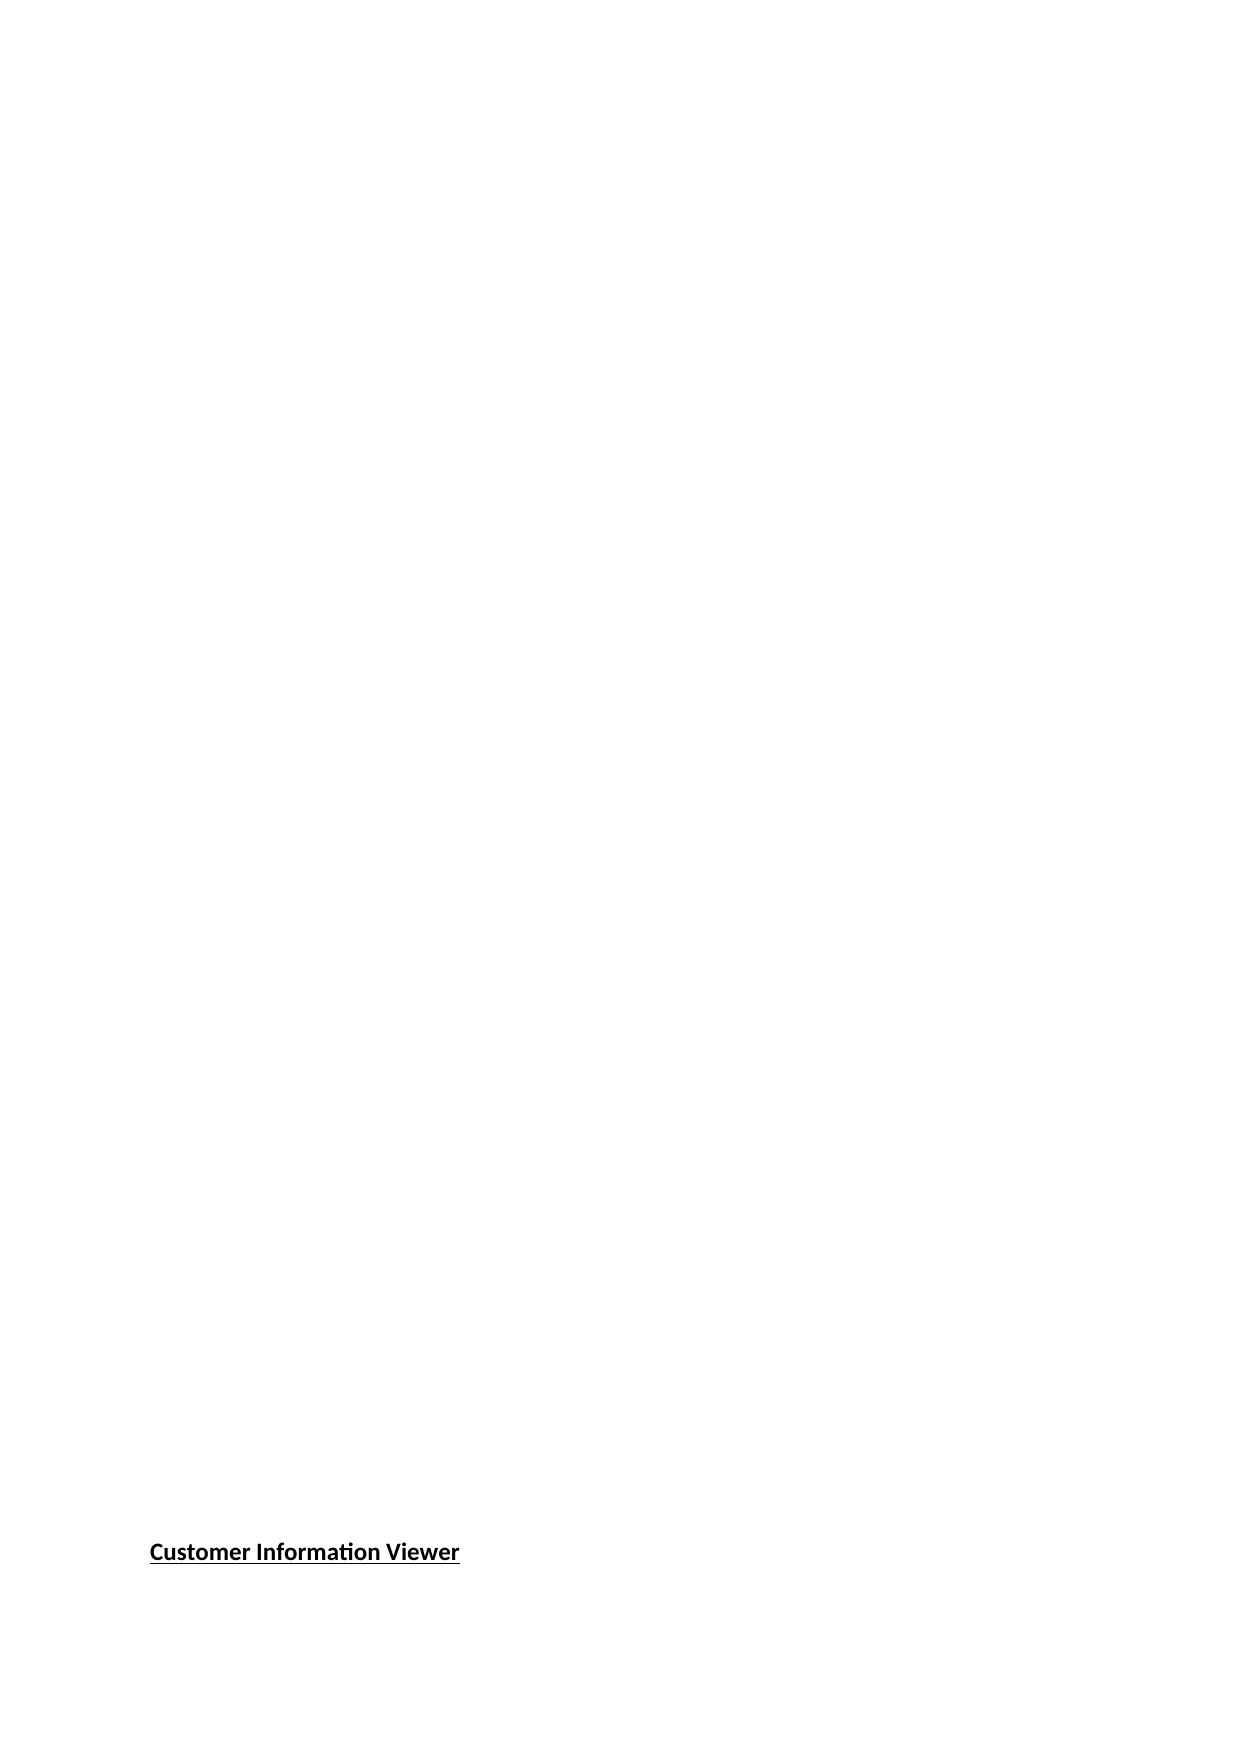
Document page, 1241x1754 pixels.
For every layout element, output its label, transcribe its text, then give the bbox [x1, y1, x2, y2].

text Customer Information Viewer [150, 1537, 1090, 1567]
